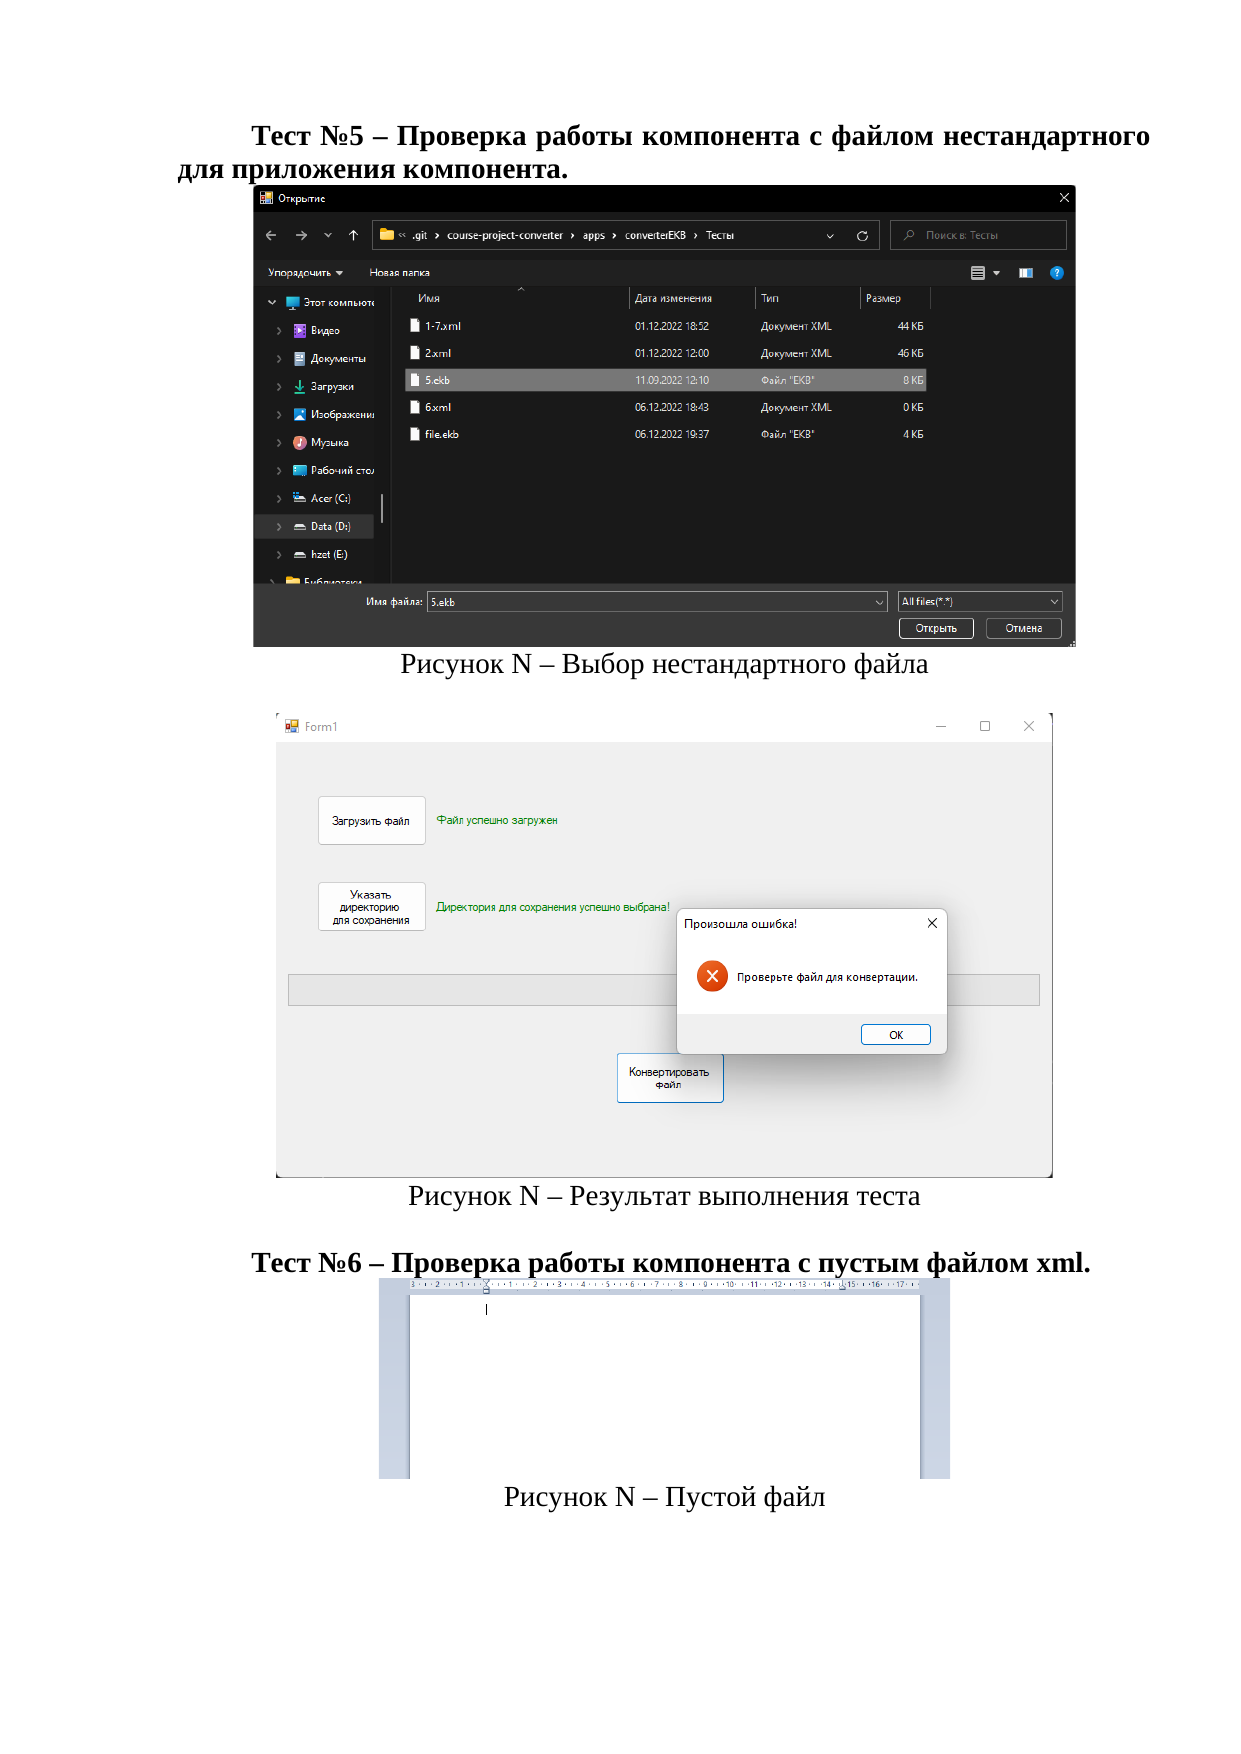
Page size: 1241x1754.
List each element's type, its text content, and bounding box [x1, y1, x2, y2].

text Рисунок N – Результат выполнения теста [177, 1178, 1152, 1212]
text Тест №5 – Проверка работы компонента с файлом нестандартного для приложения компонента. [177, 118, 1152, 185]
picture [276, 713, 1053, 1178]
text Тест №6 – Проверка работы компонента с пустым файлом xml. [177, 1245, 1152, 1279]
text Рисунок N – Пустой файл [177, 1479, 1152, 1512]
picture [253, 185, 1076, 647]
text Рисунок N – Выбор нестандартного файла [177, 646, 1152, 680]
picture [378, 1278, 951, 1479]
